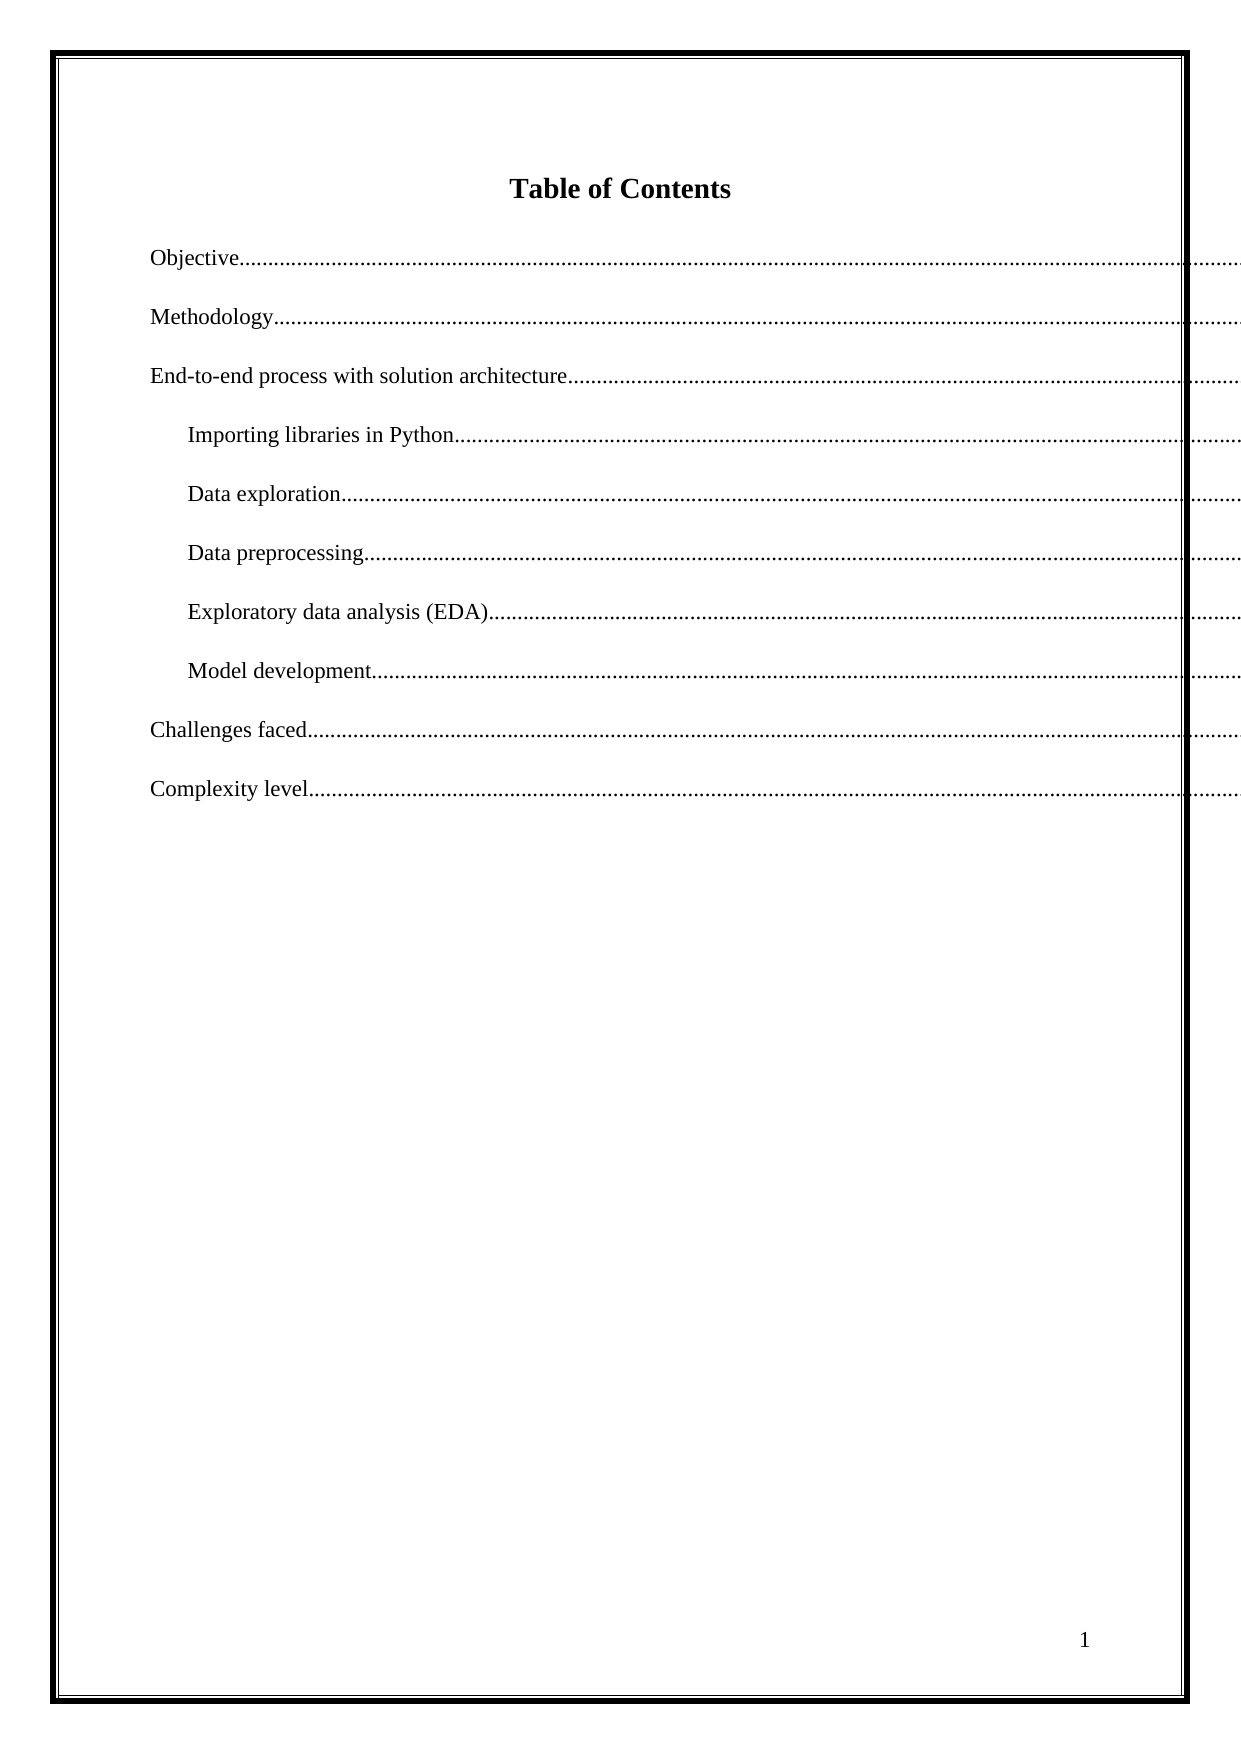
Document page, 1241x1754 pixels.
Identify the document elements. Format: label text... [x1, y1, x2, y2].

text Table of Contents [150, 171, 1090, 204]
